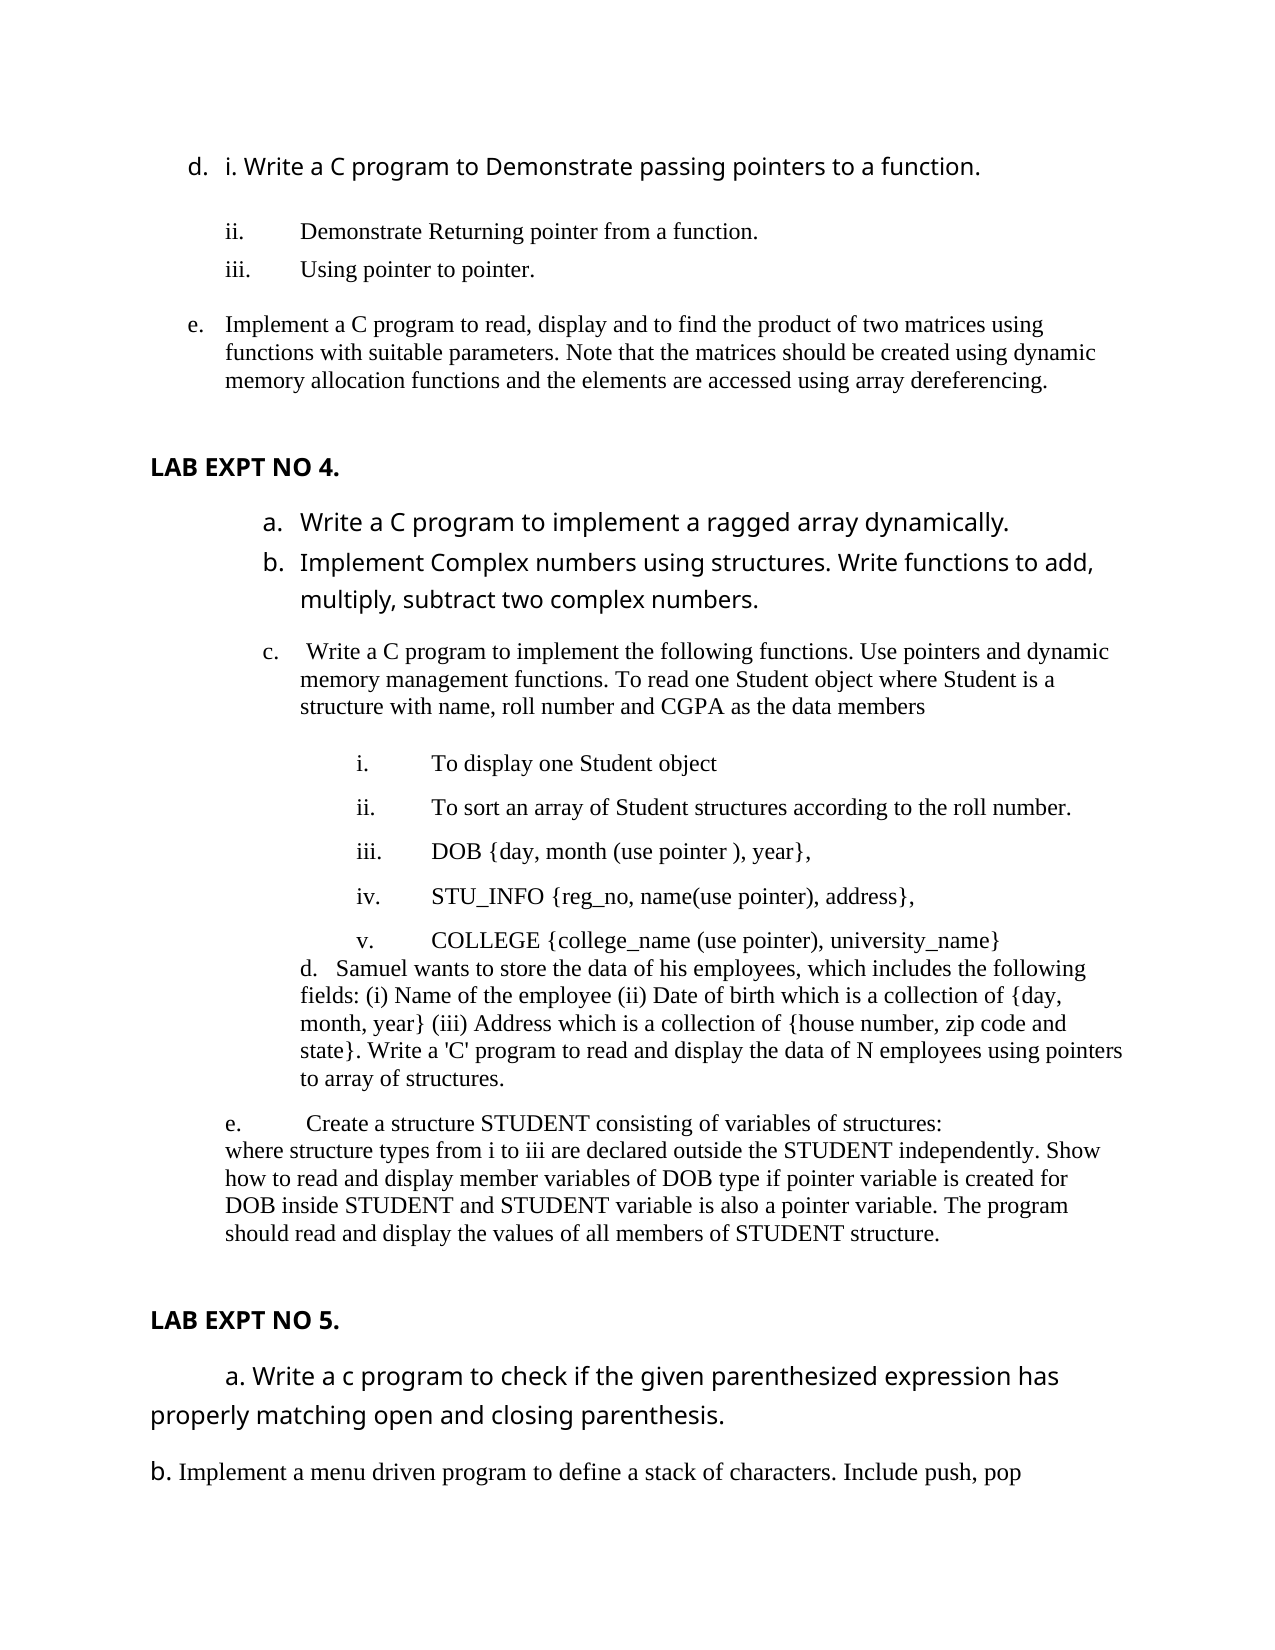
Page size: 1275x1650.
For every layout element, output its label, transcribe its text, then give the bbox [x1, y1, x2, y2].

text LAB EXPT NO 5. [150, 1302, 1125, 1336]
list Using pointer to pointer. [225, 255, 1125, 283]
list Demonstrate Returning pointer from a function. [225, 217, 1125, 245]
list Implement a C program to read, display and to find the product of two matrices using functions with suitable parameters. Note that the matrices should be created using dynamic memory allocation functions and the elements are accessed using array dereferencing. [187, 311, 1125, 393]
list To display one Student object [356, 749, 1125, 776]
list Implement Complex numbers using structures. Write functions to add, multiply, subtract two complex numbers. [262, 544, 1125, 616]
list DOB {day, month (use pointer ), year}, [356, 837, 1125, 865]
text b. Implement a menu driven program to define a stack of characters. Include push, pop [150, 1453, 1125, 1487]
list Write a C program to implement a ragged array dynamically. [262, 505, 1125, 539]
text e. Create a structure STUDENT consisting of variables of structures: [150, 1108, 1125, 1136]
list STU_INFO {reg_no, name(use pointer), address}, [356, 882, 1125, 909]
text where structure types from i to iii are declared outside the STUDENT independently. Show how to read and display member variables of DOB type if pointer variable is created for DOB inside STUDENT and STUDENT variable is also a pointer variable. The program should read and display the values of all members of STUDENT structure. [225, 1136, 1125, 1247]
list To sort an array of Student structures according to the roll number. [356, 793, 1125, 821]
list COLLEGE {college_name (use pointer), university_name} [356, 926, 1125, 954]
text LAB EXPT NO 4. [150, 449, 1125, 483]
list i. Write a C program to Demonstrate passing pointers to a function. [187, 150, 1125, 183]
list a. Write a c program to check if the given parenthesized expression has properly matching open and closing parenthesis. [150, 1358, 1125, 1431]
text d. Samuel wants to store the data of his employees, which includes the following fields: (i) Name of the employee (ii) Date of birth which is a collection of {day, month, year} (iii) Address which is a collection of {house number, zip code and state}. Write a 'C' program to read and display the data of N employees using pointers to array of structures. [300, 954, 1125, 1092]
list Write a C program to implement the following functions. Use pointers and dynamic memory management functions. To read one Student object where Student is a structure with name, roll number and CGPA as the data members [262, 637, 1125, 720]
